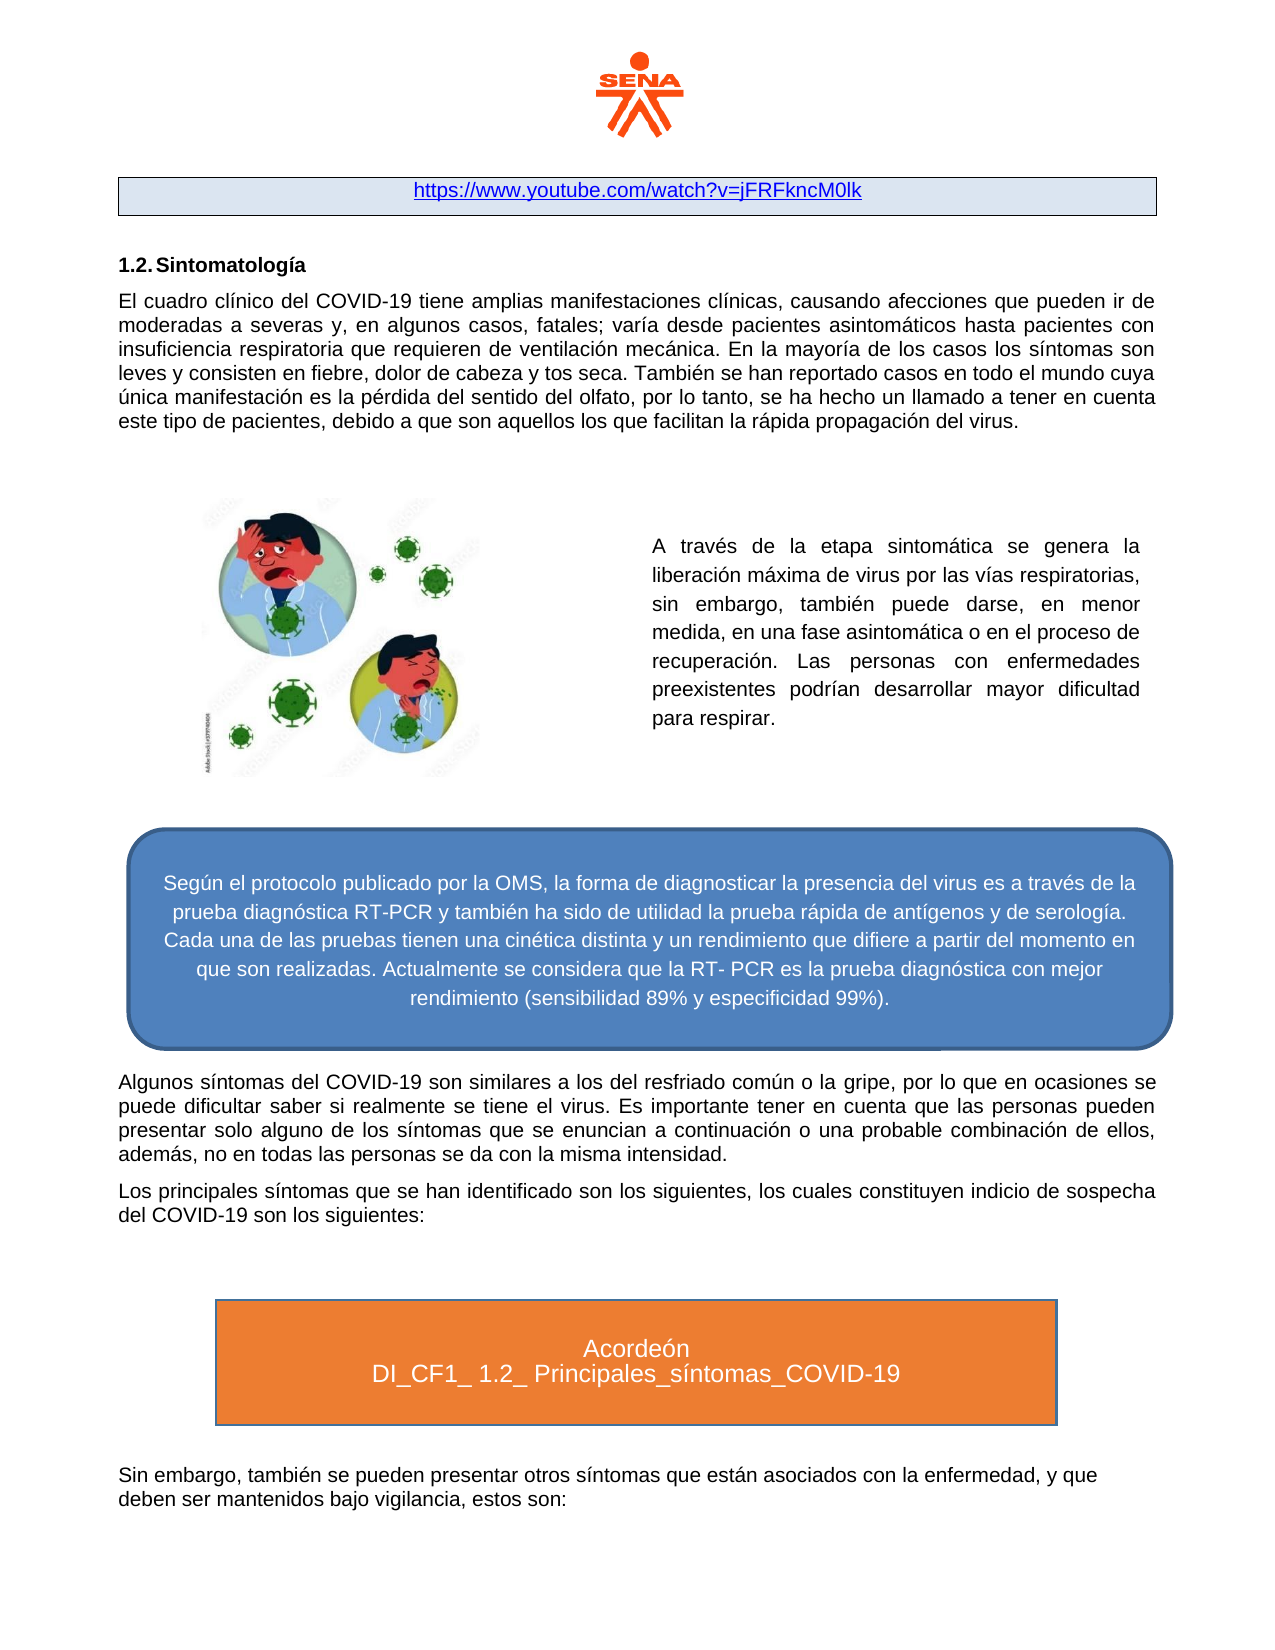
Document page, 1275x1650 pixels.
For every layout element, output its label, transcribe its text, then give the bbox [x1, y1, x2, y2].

picture [201, 498, 480, 777]
picture [585, 48, 690, 142]
text Los principales síntomas que se han identificado son los siguientes, los cuales constituyen indicio de sospecha del COVID-19 son los siguientes: [118, 1178, 1157, 1226]
text El cuadro clínico del COVID-19 tiene amplias manifestaciones clínicas, causando afecciones que pueden ir de moderadas a severas y, en algunos casos, fatales; varía desde pacientes asintomáticos hasta pacientes con insuficiencia respiratoria que requieren de ventilación mecánica. En la mayoría de los casos los síntomas son leves y consisten en fiebre, dolor de cabeza y tos seca. También se han reportado casos en todo el mundo cuya única manifestación es la pérdida del sentido del olfato, por lo tanto, se ha hecho un llamado a tener en cuenta este tipo de pacientes, debido a que son aquellos los que facilitan la rápida propagación del virus. [118, 289, 1157, 433]
text Algunos síntomas del COVID-19 son similares a los del resfriado común o la gripe, por lo que en ocasiones se puede dificultar saber si realmente se tiene el virus. Es importante tener en cuenta que las personas pueden presentar solo alguno de los síntomas que se enuncian a continuación o una probable combinación de ellos, además, no en todas las personas se da con la misma intensidad. [118, 1070, 1157, 1166]
list Sintomatología [118, 253, 1157, 277]
text Sin embargo, también se pueden presentar otros síntomas que están asociados con la enfermedad, y que deben ser mantenidos bajo vigilancia, estos son: [118, 1462, 1157, 1510]
